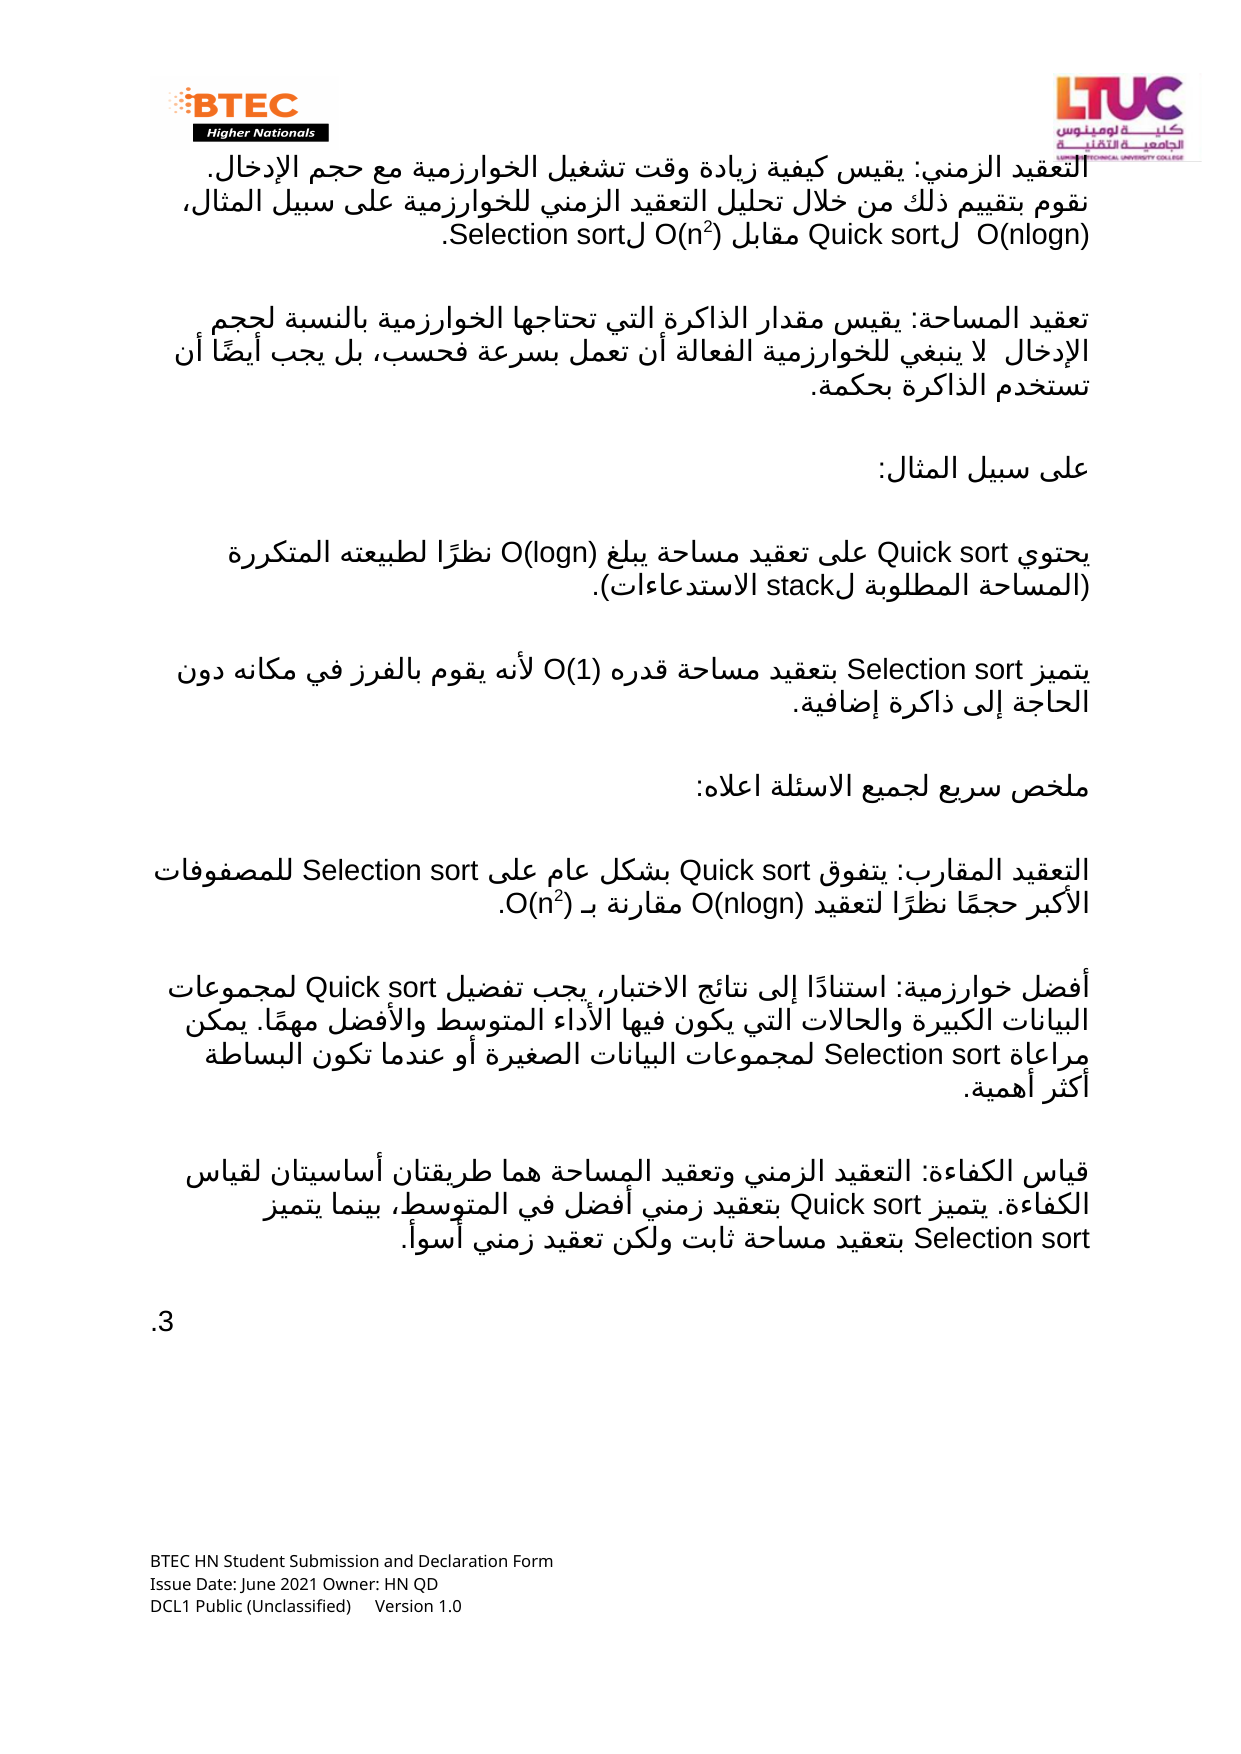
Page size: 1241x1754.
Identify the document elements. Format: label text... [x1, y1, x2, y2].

text قياس الكفاءة: التعقيد الزمني وتعقيد المساحة هما طريقتان أساسيتان لقياس الكفاءة. يتميز Quick sort بتعقيد زمني أفضل في المتوسط، بينما يتميز Selection sort بتعقيد مساحة ثابت ولكن تعقيد زمني أسوأ. [150, 1154, 1090, 1254]
text التعقيد المقارب: يتفوق Quick sort بشكل عام على Selection sort للمصفوفات الأكبر حجمًا نظرًا لتعقيد O(nlogn) مقارنة بـ O(n2). [150, 852, 1090, 919]
text 3. [150, 1304, 1090, 1338]
text يتميز Selection sort بتعقيد مساحة قدره O(1) لأنه يقوم بالفرز في مكانه دون الحاجة إلى ذاكرة إضافية. [150, 652, 1090, 719]
text أفضل خوارزمية: استنادًا إلى نتائج الاختبار، يجب تفضيل Quick sort لمجموعات البيانات الكبيرة والحالات التي يكون فيها الأداء المتوسط ​​والأفضل مهمًا. يمكن مراعاة Selection sort لمجموعات البيانات الصغيرة أو عندما تكون البساطة أكثر أهمية. [150, 969, 1090, 1104]
text ملخص سريع لجميع الاسئلة اعلاه: [150, 769, 1090, 802]
text على سبيل المثال: [150, 451, 1090, 485]
text تعقيد المساحة: يقيس مقدار الذاكرة التي تحتاجها الخوارزمية بالنسبة لحجم الإدخال. لا ينبغي للخوارزمية الفعالة أن تعمل بسرعة فحسب، بل يجب أيضًا أن تستخدم الذاكرة بحكمة. [150, 301, 1090, 401]
picture [1053, 73, 1202, 163]
text يحتوي Quick sort على تعقيد مساحة يبلغ O(logn) نظرًا لطبيعته المتكررة (المساحة المطلوبة لstack الاستدعاءات). [150, 535, 1090, 602]
text التعقيد الزمني: يقيس كيفية زيادة وقت تشغيل الخوارزمية مع حجم الإدخال. نقوم بتقييم ذلك من خلال تحليل التعقيد الزمني للخوارزمية على سبيل المثال، O(nlogn) لQuick sort مقابل O(n2) لSelection sort. [150, 150, 1090, 251]
picture [150, 76, 339, 150]
